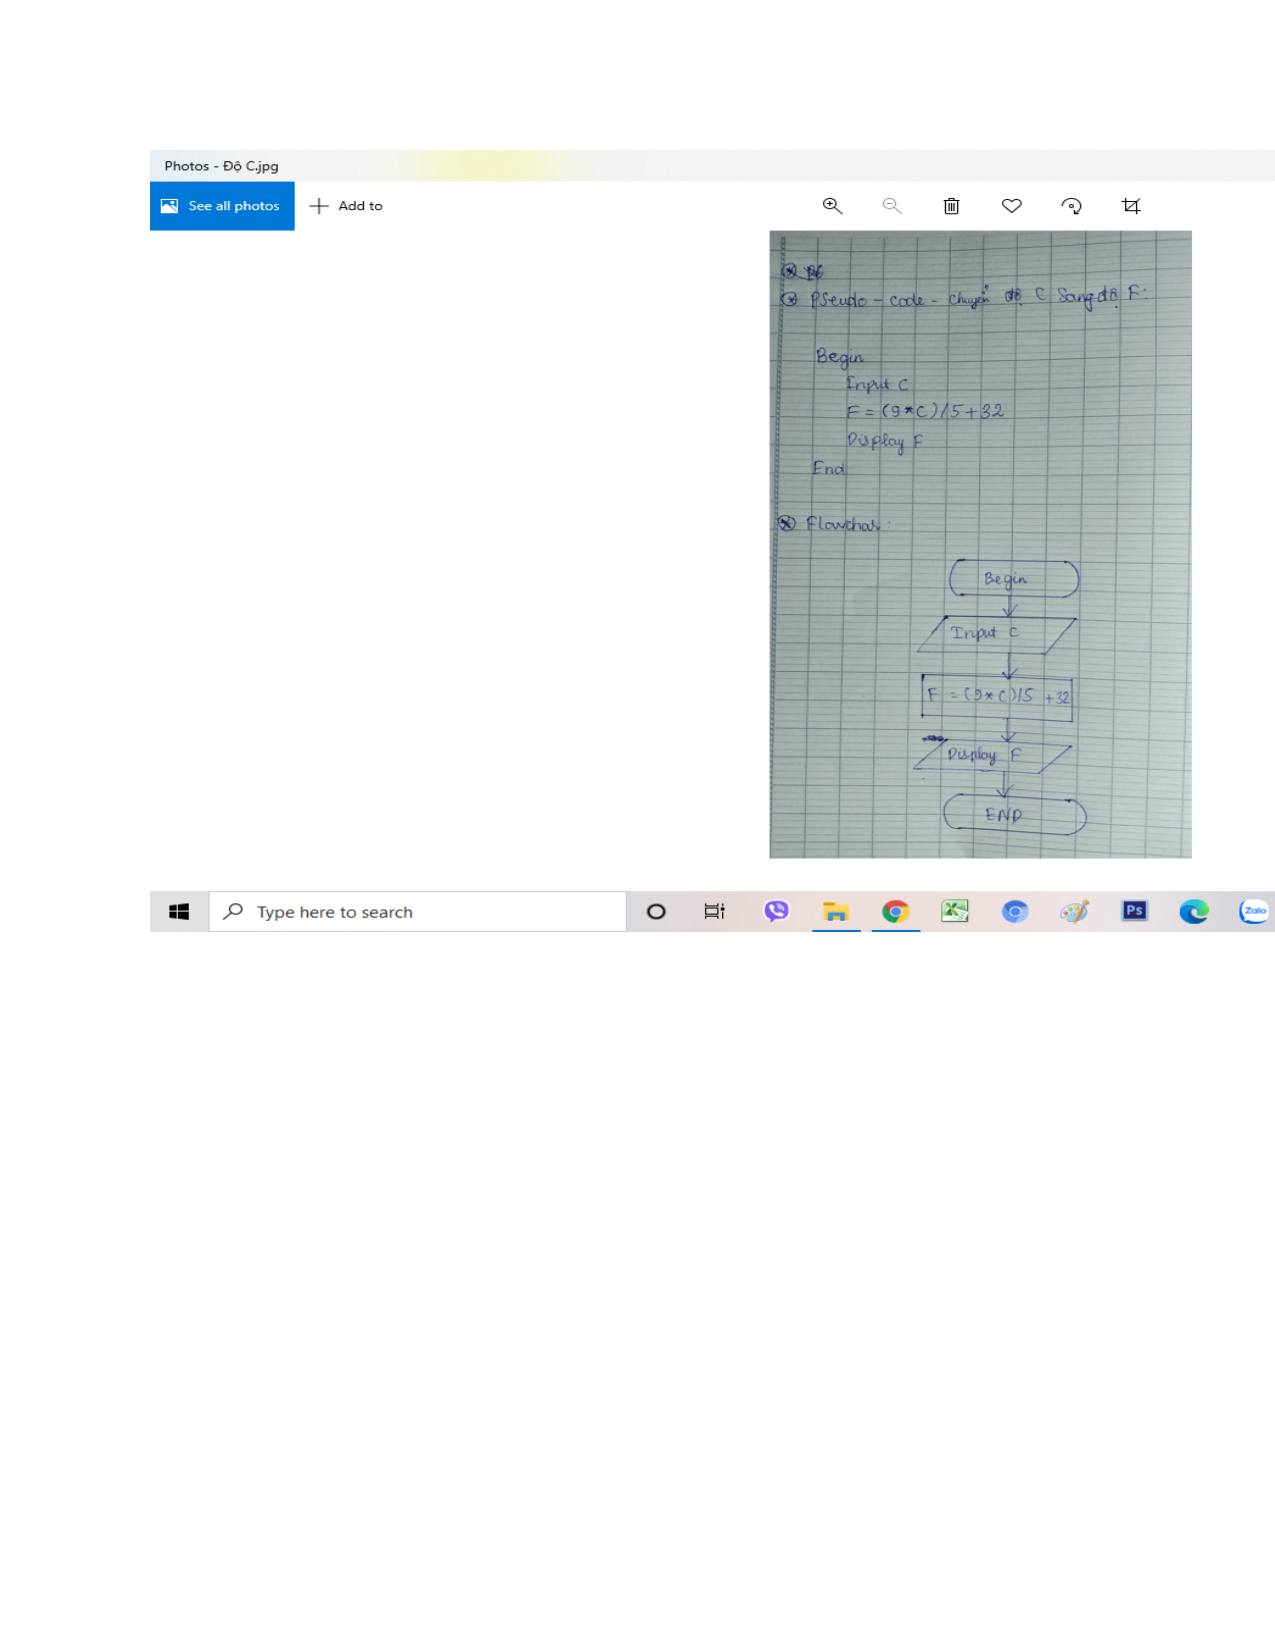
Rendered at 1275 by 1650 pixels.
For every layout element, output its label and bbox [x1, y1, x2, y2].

picture [150, 150, 1275, 932]
